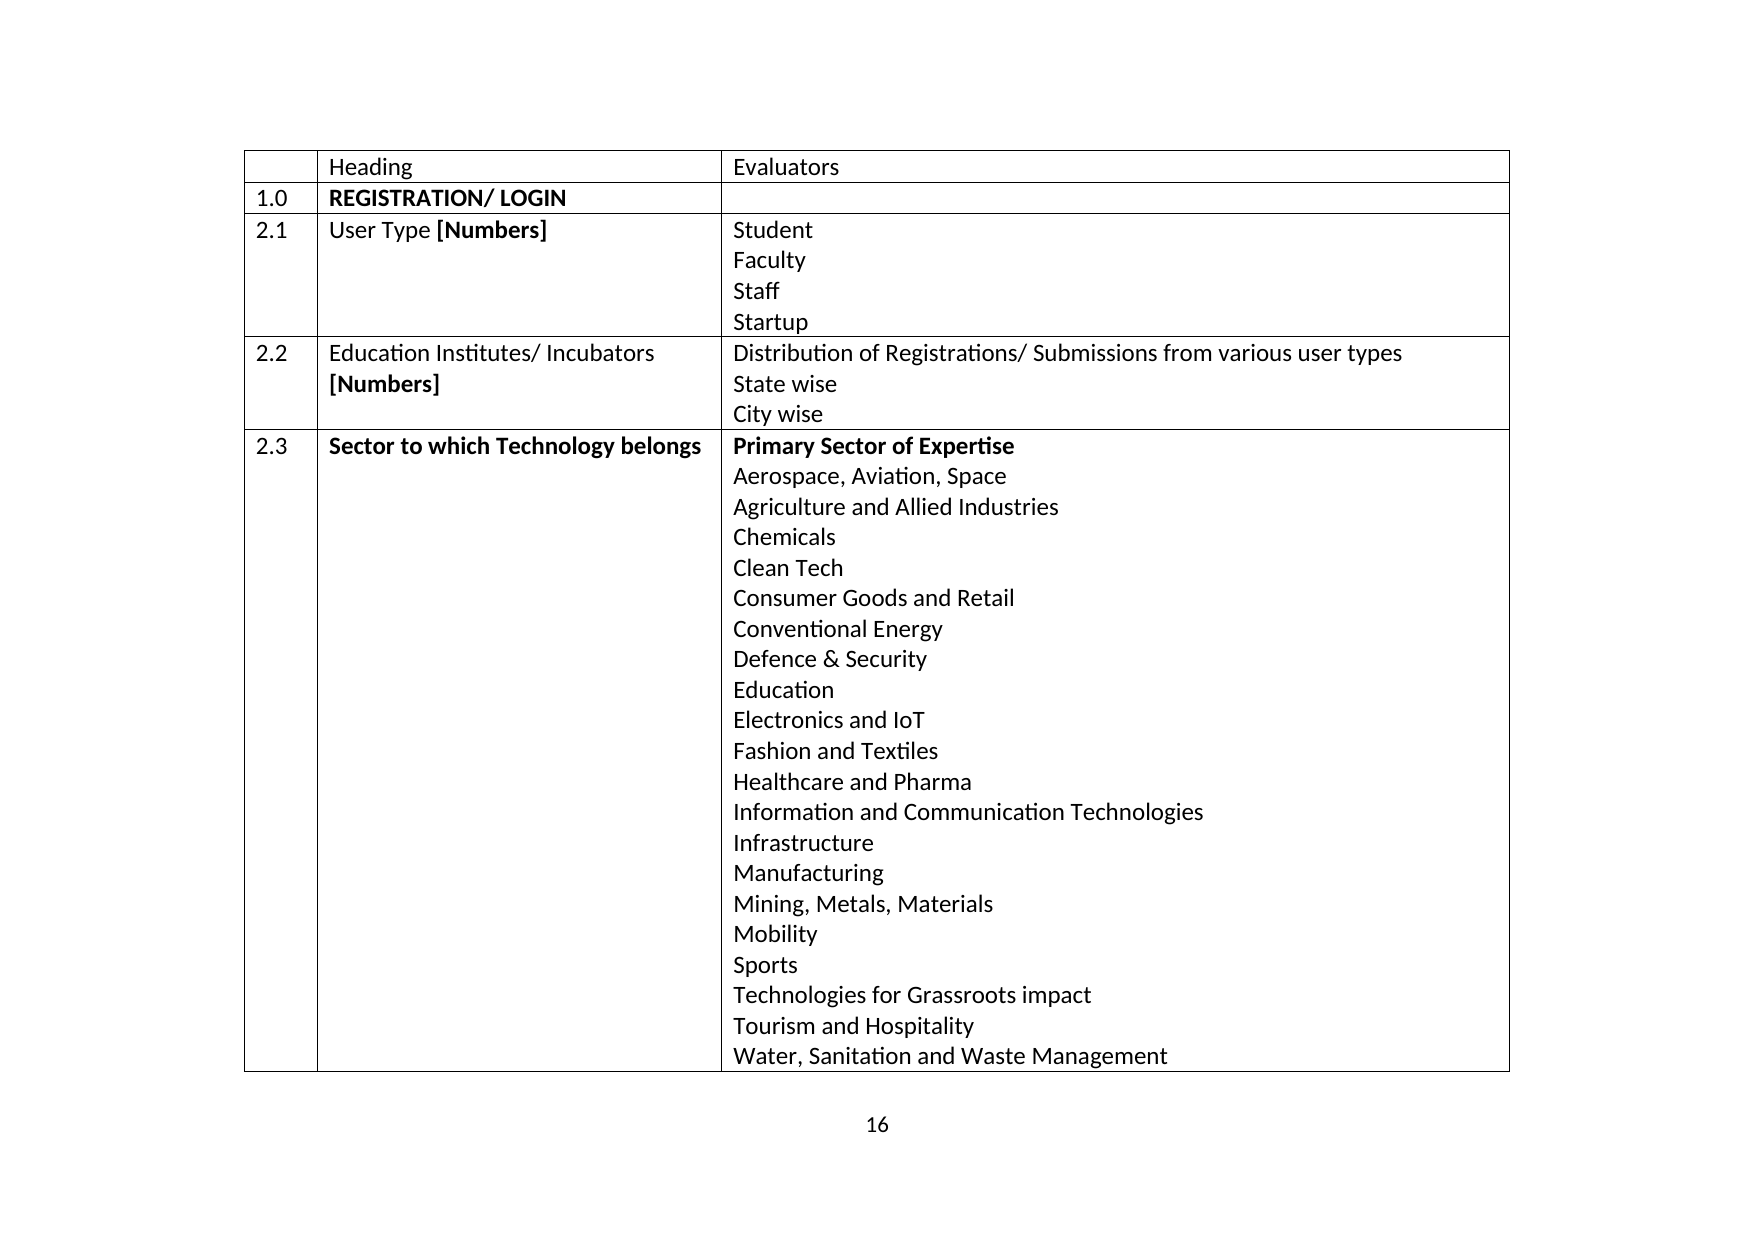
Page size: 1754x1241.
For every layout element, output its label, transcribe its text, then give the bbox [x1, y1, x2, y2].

table_cell Student Faculty Staff Startup [722, 214, 1509, 336]
table_cell 2.2 [245, 337, 317, 429]
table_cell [722, 430, 1509, 1071]
table_cell 2.3 [245, 430, 317, 1071]
table_cell Distribution of Registrations/ Submissions from various user types State wise City wise [722, 337, 1509, 429]
table_cell REGISTRATION/ LOGIN [318, 183, 721, 213]
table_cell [318, 430, 721, 1071]
table_cell 2.1 [245, 214, 317, 336]
table_cell [722, 183, 1509, 213]
table_header Heading [318, 151, 721, 182]
table_cell 1.0 [245, 183, 317, 213]
table_cell User Type [Numbers] [318, 214, 721, 336]
table_cell Education Institutes/ Incubators [Numbers] [318, 337, 721, 429]
table_header [245, 151, 317, 182]
table_header Evaluators [722, 151, 1509, 182]
